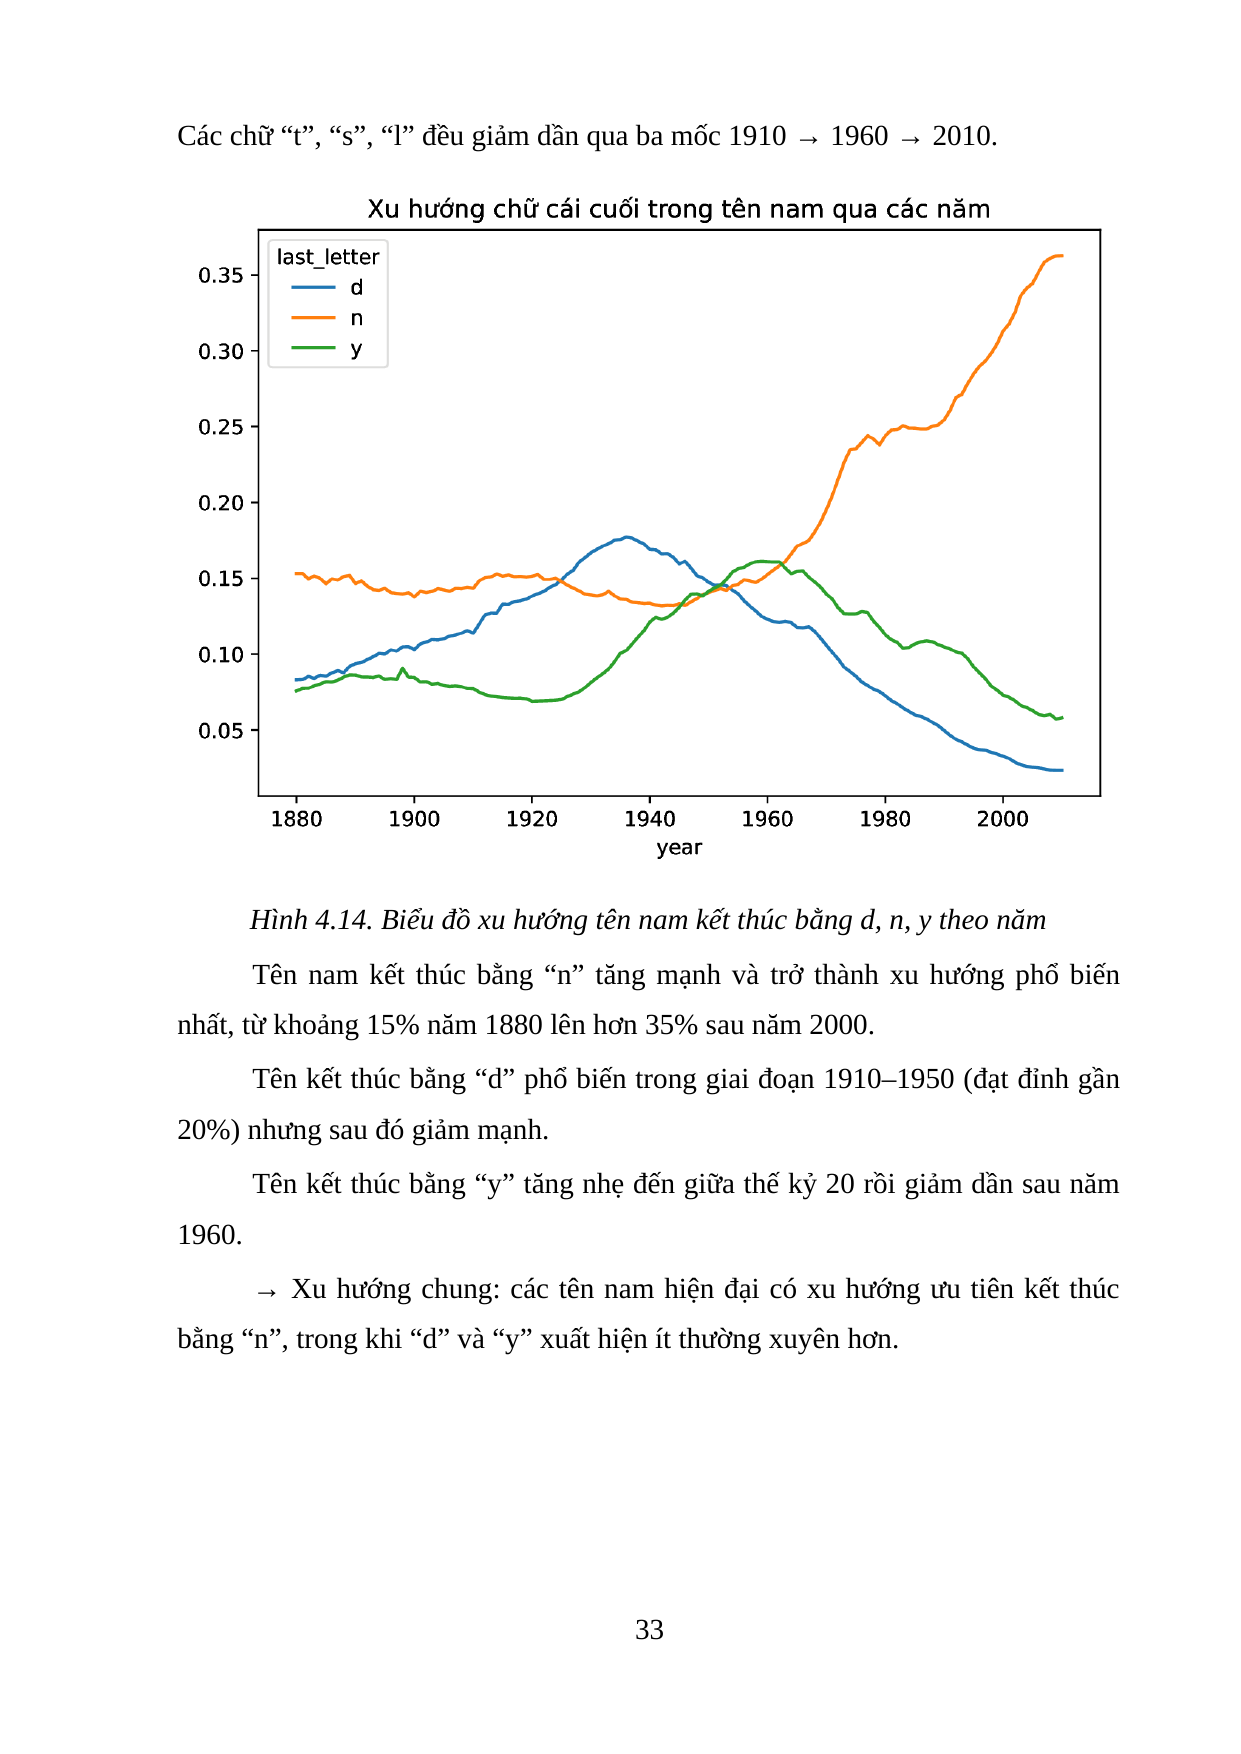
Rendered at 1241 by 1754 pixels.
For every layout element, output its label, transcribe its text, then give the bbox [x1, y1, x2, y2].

text Tên kết thúc bằng “y” tăng nhẹ đến giữa thế kỷ 20 rồi giảm dần sau năm 1960. [177, 1166, 1122, 1250]
text Tên nam kết thúc bằng “n” tăng mạnh và trở thành xu hướng phổ biến nhất, từ khoảng 15% năm 1880 lên hơn 35% sau năm 2000. [177, 957, 1122, 1041]
text Tên kết thúc bằng “d” phổ biến trong giai đoạn 1910–1950 (đạt đỉnh gần 20%) nhưng sau đó giảm mạnh. [177, 1062, 1122, 1146]
picture [177, 173, 1122, 882]
text → Xu hướng chung: các tên nam hiện đại có xu hướng ưu tiên kết thúc bằng “n”, trong khi “d” và “y” xuất hiện ít thường xuyên hơn. [177, 1271, 1122, 1355]
text Các chữ “t”, “s”, “l” đều giảm dần qua ba mốc 1910 → 1960 → 2010. [177, 118, 1122, 152]
